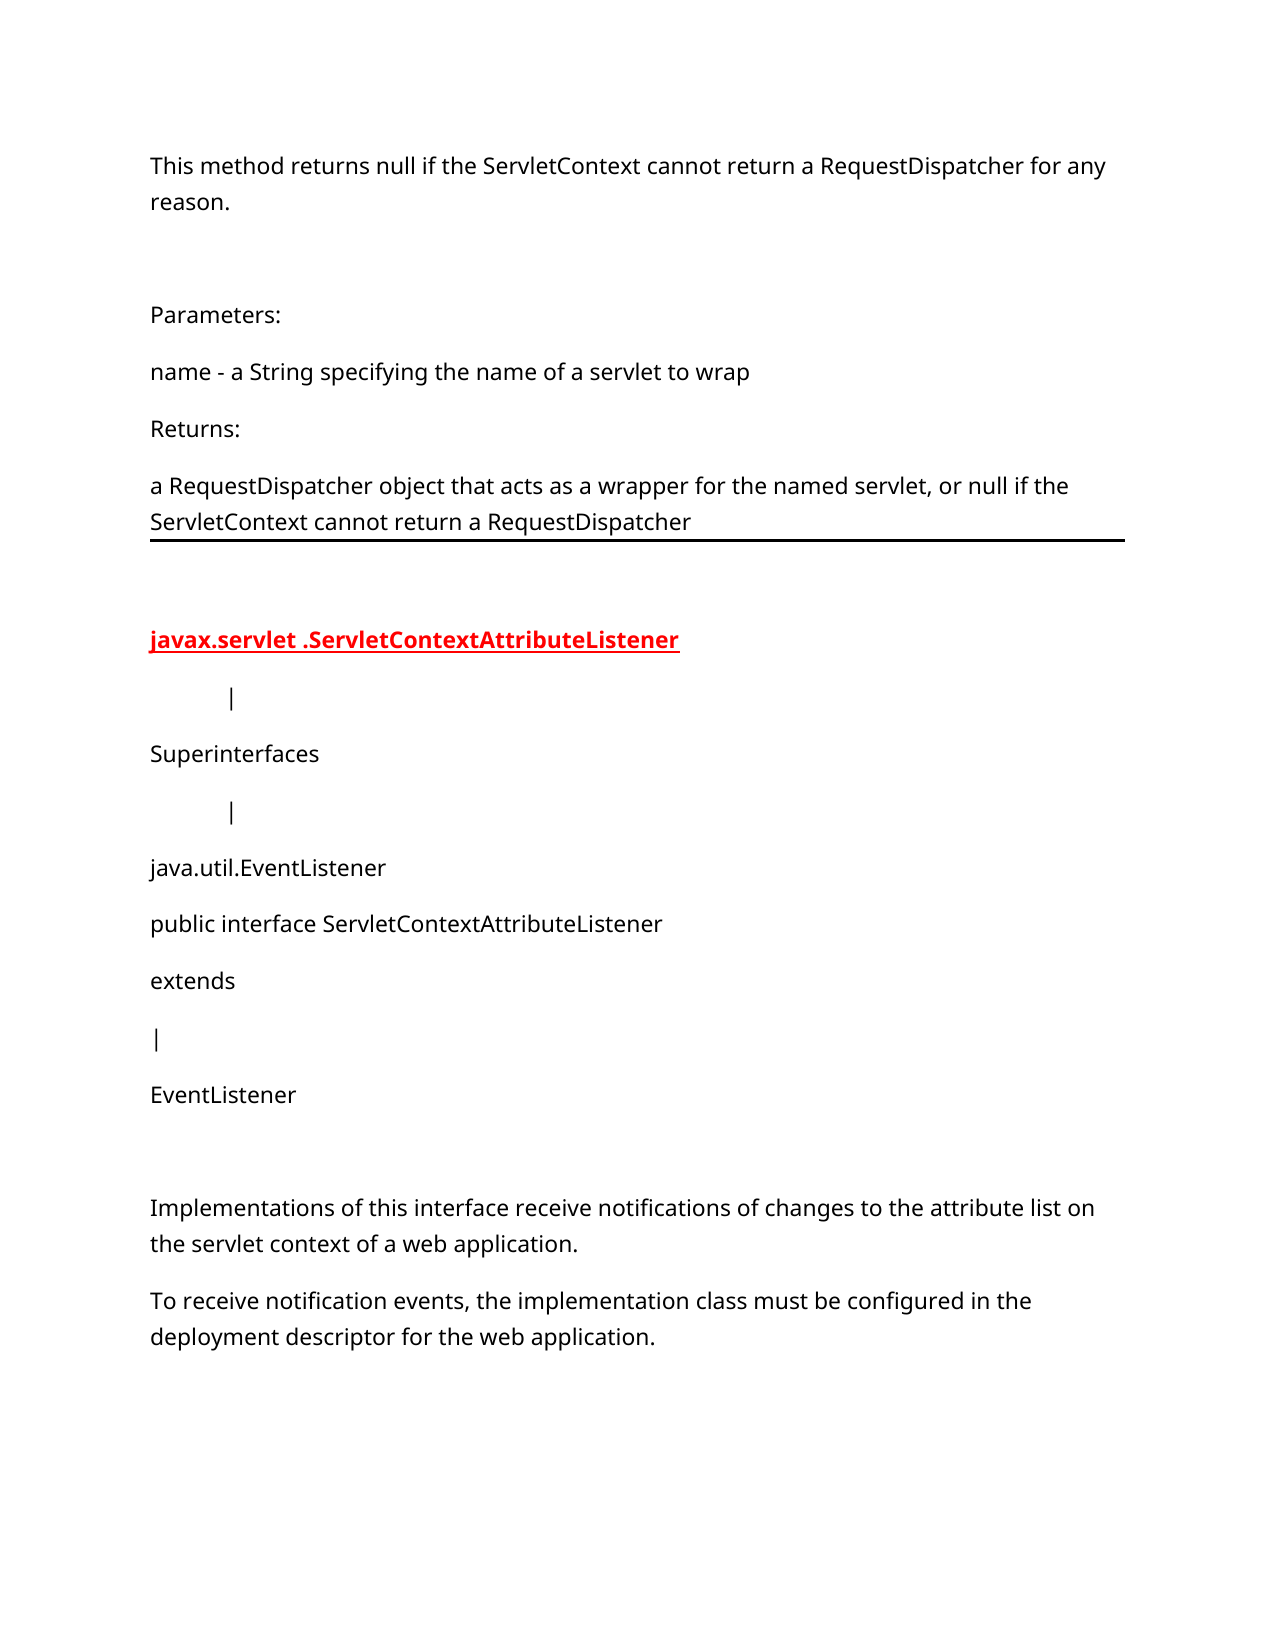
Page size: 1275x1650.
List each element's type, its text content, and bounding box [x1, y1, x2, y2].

text javax.servlet .ServletContextAttributeListener [150, 624, 1125, 656]
text This method returns null if the ServletContext cannot return a RequestDispatcher for any reason. [150, 150, 1125, 217]
text | [150, 1022, 1125, 1053]
text public interface ServletContextAttributeListener [150, 908, 1125, 939]
text Parameters: [150, 299, 1125, 331]
text java.util.EventListener [150, 852, 1125, 883]
text extends [150, 965, 1125, 996]
text To receive notification events, the implementation class must be configured in the deployment descriptor for the web application. [150, 1285, 1125, 1352]
text Implementations of this interface receive notifications of changes to the attribute list on the servlet context of a web application. [150, 1192, 1125, 1259]
text a RequestDispatcher object that acts as a wrapper for the named servlet, or null if the ServletContext cannot return a RequestDispatcher [150, 470, 1125, 539]
text | [150, 795, 1125, 826]
text | [150, 681, 1125, 712]
text name - a String specifying the name of a servlet to wrap [150, 356, 1125, 387]
text EventListener [150, 1079, 1125, 1110]
text Superinterfaces [150, 738, 1125, 769]
text Returns: [150, 413, 1125, 444]
